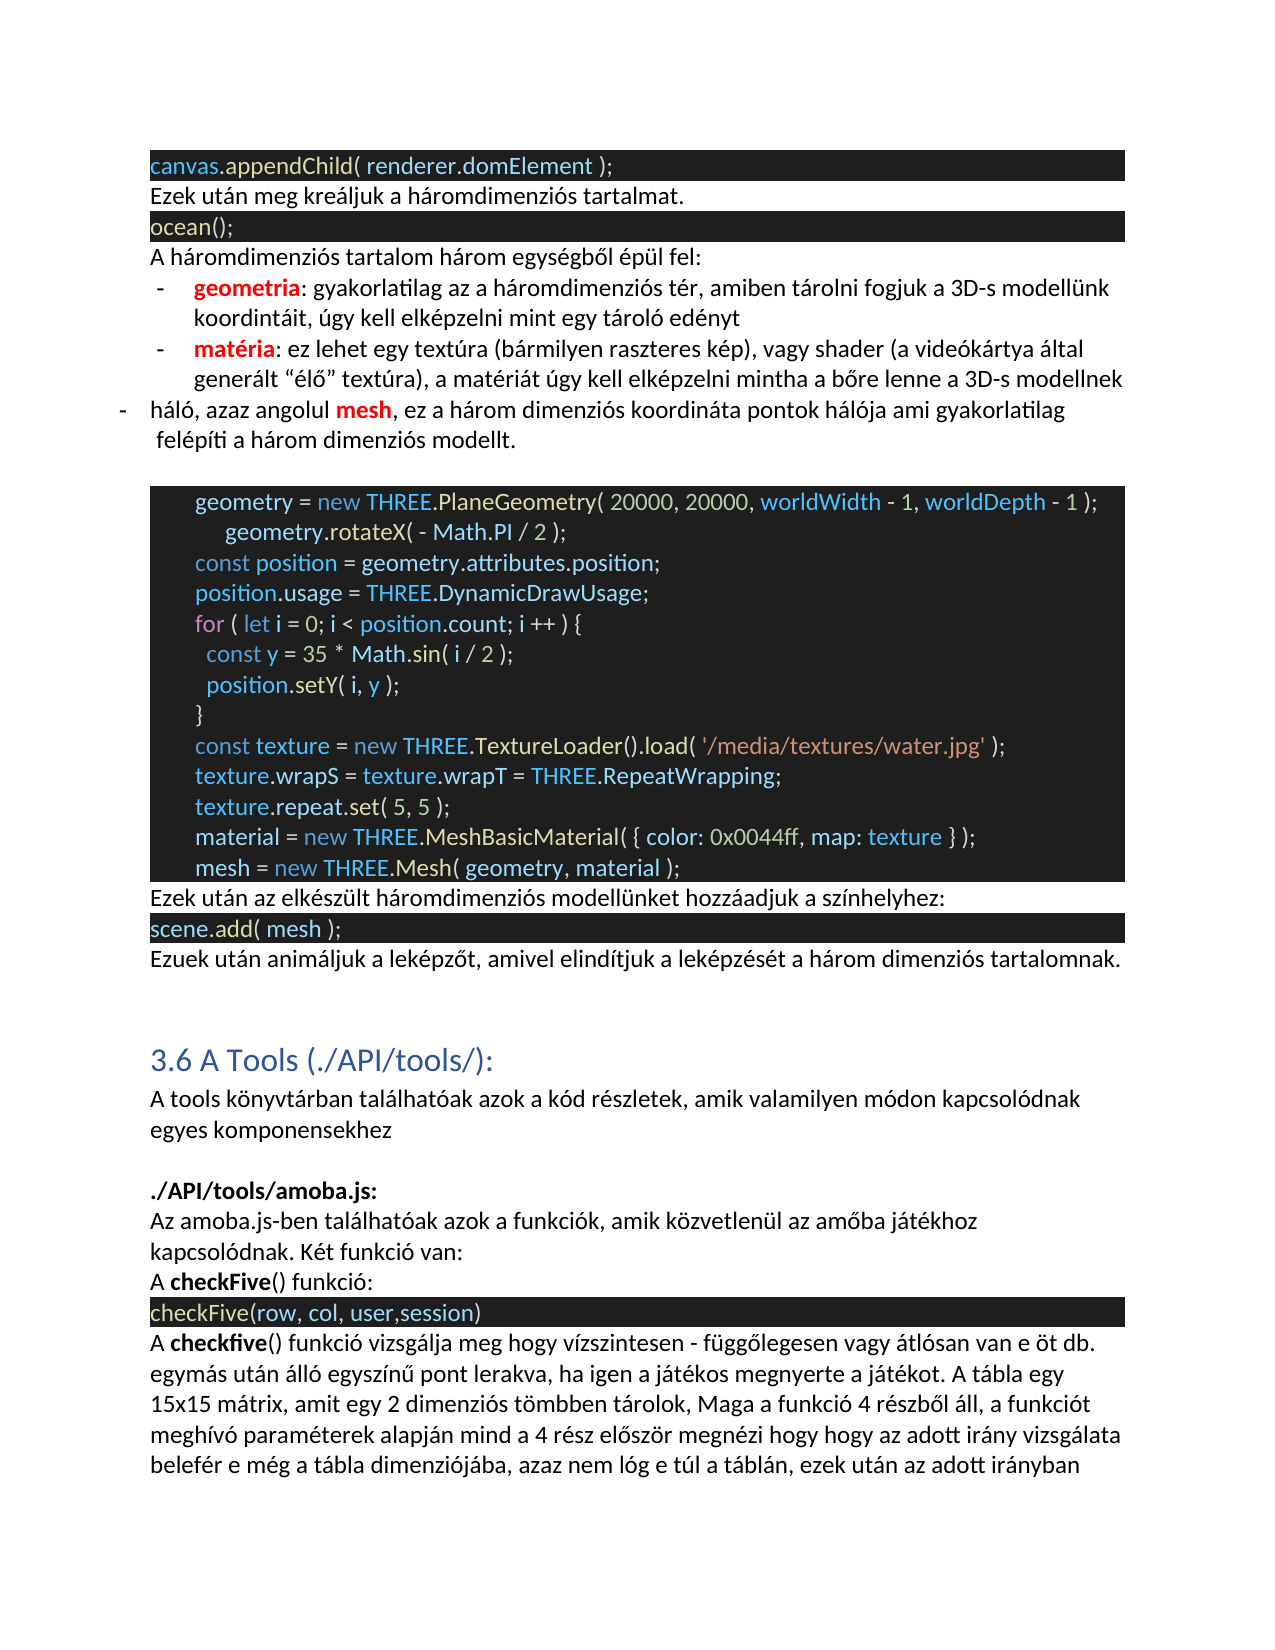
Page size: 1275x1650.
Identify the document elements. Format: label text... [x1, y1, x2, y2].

text Az amoba.js-ben találhatóak azok a funkciók, amik közvetlenül az amőba játékhoz kapcsolódnak. Két funkció van: [150, 1205, 1125, 1266]
text A háromdimenziós tartalom három egységből épül fel: [150, 242, 1125, 272]
text const position = geometry.attributes.position; [150, 547, 1125, 577]
text } [150, 699, 1125, 730]
text A tools könyvtárban találhatóak azok a kód részletek, amik valamilyen módon kapcsolódnak egyes komponensekhez [150, 1083, 1125, 1144]
subtitle 3.6 A Tools (./API/tools/): [150, 1039, 1125, 1080]
text Ezek után meg kreáljuk a háromdimenziós tartalmat. [150, 181, 1125, 211]
text scene.add( mesh ); [150, 913, 1125, 943]
text mesh = new THREE.Mesh( geometry, material ); [150, 852, 1125, 882]
list matéria: ez lehet egy textúra (bármilyen raszteres kép), vagy shader (a videókártya által generált “élő” textúra), a matériát úgy kell elképzelni mintha a bőre lenne a 3D-s modellnek [156, 333, 1125, 394]
text checkFive(row, col, user,session) [150, 1297, 1125, 1327]
text for ( let i = 0; i < position.count; i ++ ) { [150, 608, 1125, 638]
text position.usage = THREE.DynamicDrawUsage; [150, 577, 1125, 608]
text geometry = new THREE.PlaneGeometry( 20000, 20000, worldWidth - 1, worldDepth - 1 ); [150, 486, 1125, 516]
text Ezek után az elkészült háromdimenziós modellünket hozzáadjuk a színhelyhez: [150, 882, 1125, 913]
text texture.repeat.set( 5, 5 ); [150, 791, 1125, 821]
text ./API/tools/amoba.js: [150, 1175, 1125, 1205]
text const texture = new THREE.TextureLoader().load( '/media/textures/water.jpg' ); [150, 730, 1125, 760]
text const y = 35 * Math.sin( i / 2 ); [150, 638, 1125, 669]
list háló, azaz angolul mesh, ez a három dimenziós koordináta pontok hálója ami gyakorlatilag felépíti a három dimenziós modellt. [119, 394, 1125, 455]
text A checkFive() funkció: [150, 1266, 1125, 1297]
list geometria: gyakorlatilag az a háromdimenziós tér, amiben tárolni fogjuk a 3D-s modellünk koordintáit, úgy kell elképzelni mint egy tároló edényt [156, 272, 1125, 333]
text texture.wrapS = texture.wrapT = THREE.RepeatWrapping; [150, 760, 1125, 791]
text canvas.appendChild( renderer.domElement ); [150, 150, 1125, 181]
text position.setY( i, y ); [150, 669, 1125, 699]
text ocean(); [150, 211, 1125, 242]
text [150, 1327, 1125, 1480]
text geometry.rotateX( - Math.PI / 2 ); [150, 516, 1125, 547]
text material = new THREE.MeshBasicMaterial( { color: 0x0044ff, map: texture } ); [150, 821, 1125, 852]
text Ezuek után animáljuk a leképzőt, amivel elindítjuk a leképzését a három dimenziós tartalomnak. [150, 943, 1125, 974]
